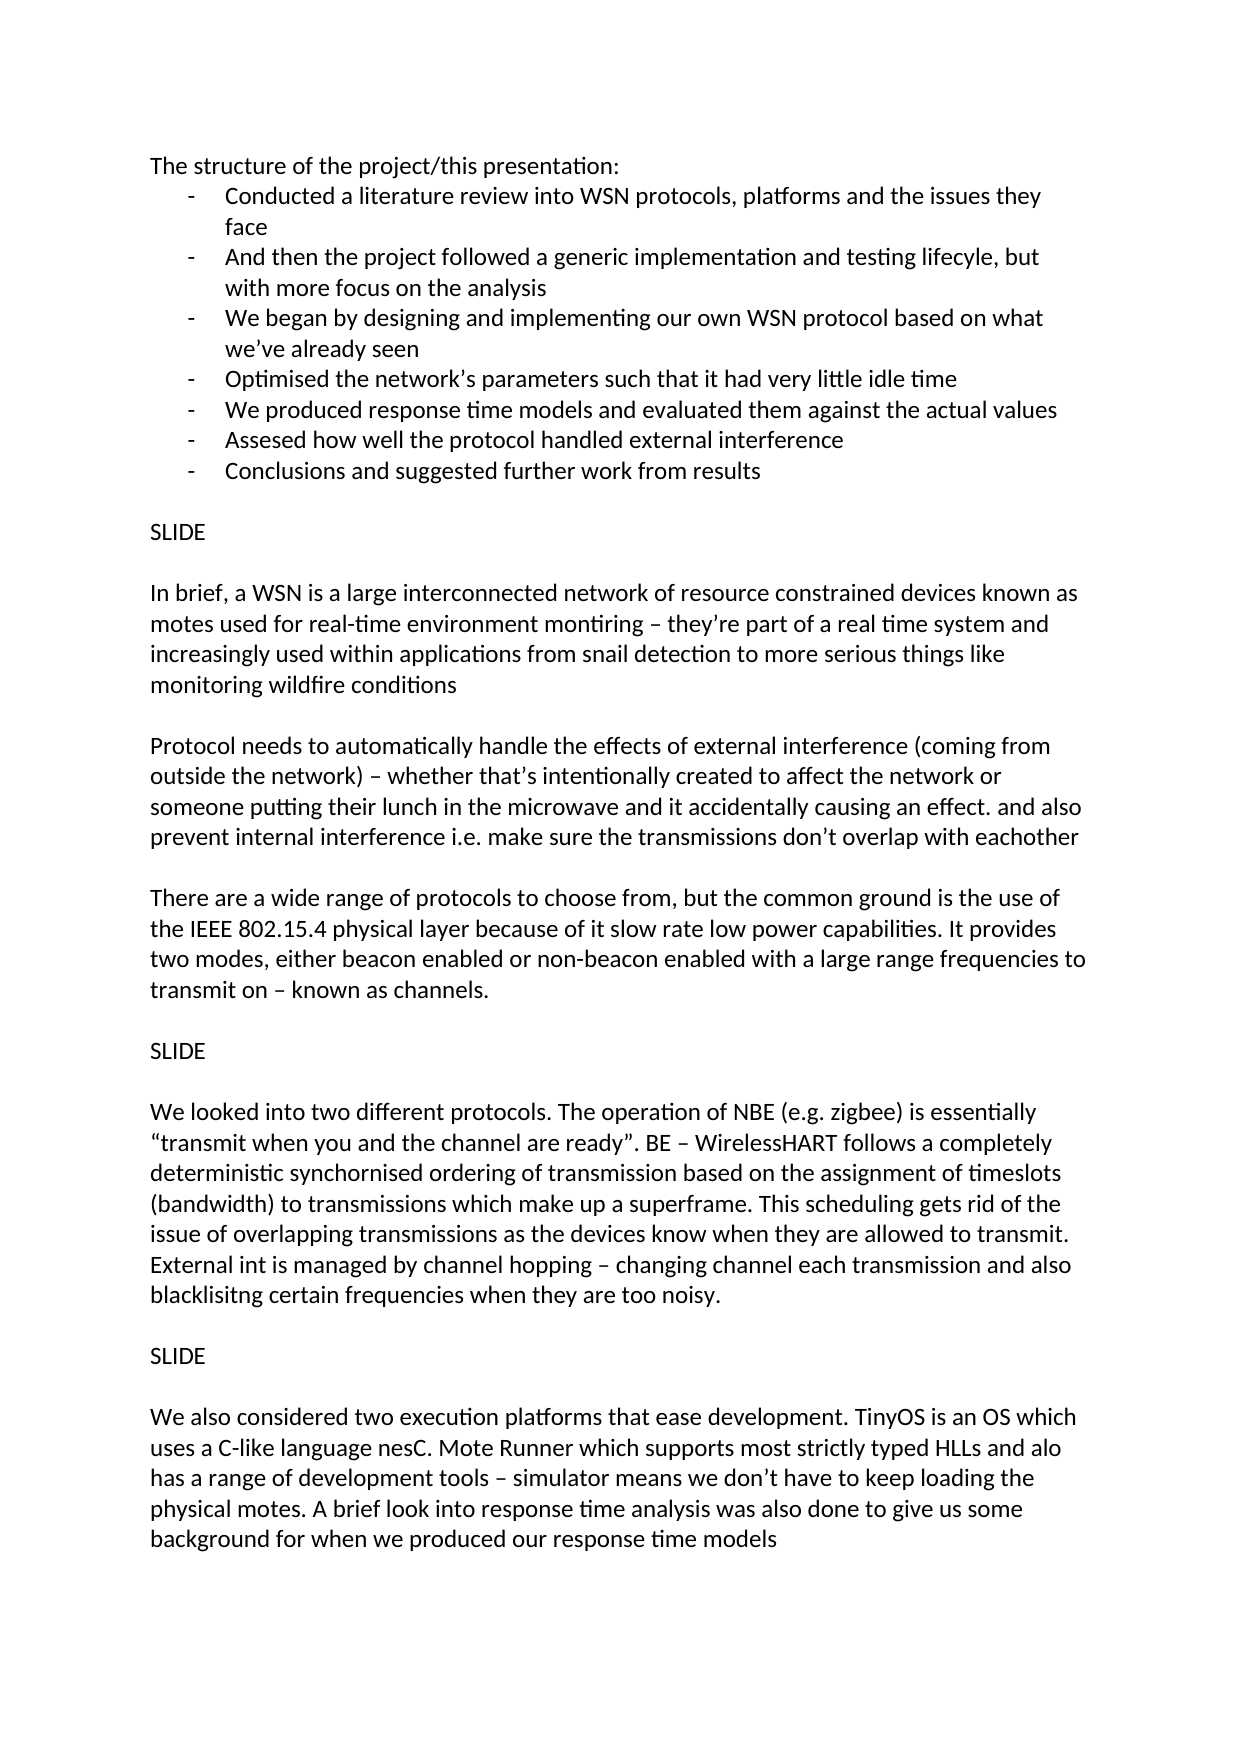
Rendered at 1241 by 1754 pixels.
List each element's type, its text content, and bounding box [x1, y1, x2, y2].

list Conducted a literature review into WSN protocols, platforms and the issues they face [187, 181, 1090, 242]
text The structure of the project/this presentation: [150, 150, 1090, 181]
list Conclusions and suggested further work from results [187, 455, 1090, 486]
text Protocol needs to automatically handle the effects of external interference (coming from outside the network) – whether that’s intentionally created to affect the network or someone putting their lunch in the microwave and it accidentally causing an effect. and also prevent internal interference i.e. make sure the transmissions don’t overlap with eachother [150, 730, 1090, 852]
list We produced response time models and evaluated them against the actual values [187, 394, 1090, 425]
list Assesed how well the protocol handled external interference [187, 425, 1090, 455]
list Optimised the network’s parameters such that it had very little idle time [187, 364, 1090, 394]
text We looked into two different protocols. The operation of NBE (e.g. zigbee) is essentially “transmit when you and the channel are ready”. BE – WirelessHART follows a completely deterministic synchornised ordering of transmission based on the assignment of timeslots (bandwidth) to transmissions which make up a superframe. This scheduling gets rid of the issue of overlapping transmissions as the devices know when they are allowed to transmit. External int is managed by channel hopping – changing channel each transmission and also blacklisitng certain frequencies when they are too noisy. [150, 1096, 1090, 1310]
text SLIDE [150, 1035, 1090, 1066]
text We also considered two execution platforms that ease development. TinyOS is an OS which uses a C-like language nesC. Mote Runner which supports most strictly typed HLLs and alo has a range of development tools – simulator means we don’t have to keep loading the physical motes. A brief look into response time analysis was also done to give us some background for when we produced our response time models [150, 1401, 1090, 1554]
list And then the project followed a generic implementation and testing lifecyle, but with more focus on the analysis [187, 242, 1090, 303]
text SLIDE [150, 516, 1090, 547]
text SLIDE [150, 1340, 1090, 1371]
text In brief, a WSN is a large interconnected network of resource constrained devices known as motes used for real-time environment montiring – they’re part of a real time system and increasingly used within applications from snail detection to more serious things like monitoring wildfire conditions [150, 577, 1090, 699]
text There are a wide range of protocols to choose from, but the common ground is the use of the IEEE 802.15.4 physical layer because of it slow rate low power capabilities. It provides two modes, either beacon enabled or non-beacon enabled with a large range frequencies to transmit on – known as channels. [150, 882, 1090, 1004]
list We began by designing and implementing our own WSN protocol based on what we’ve already seen [187, 303, 1090, 364]
